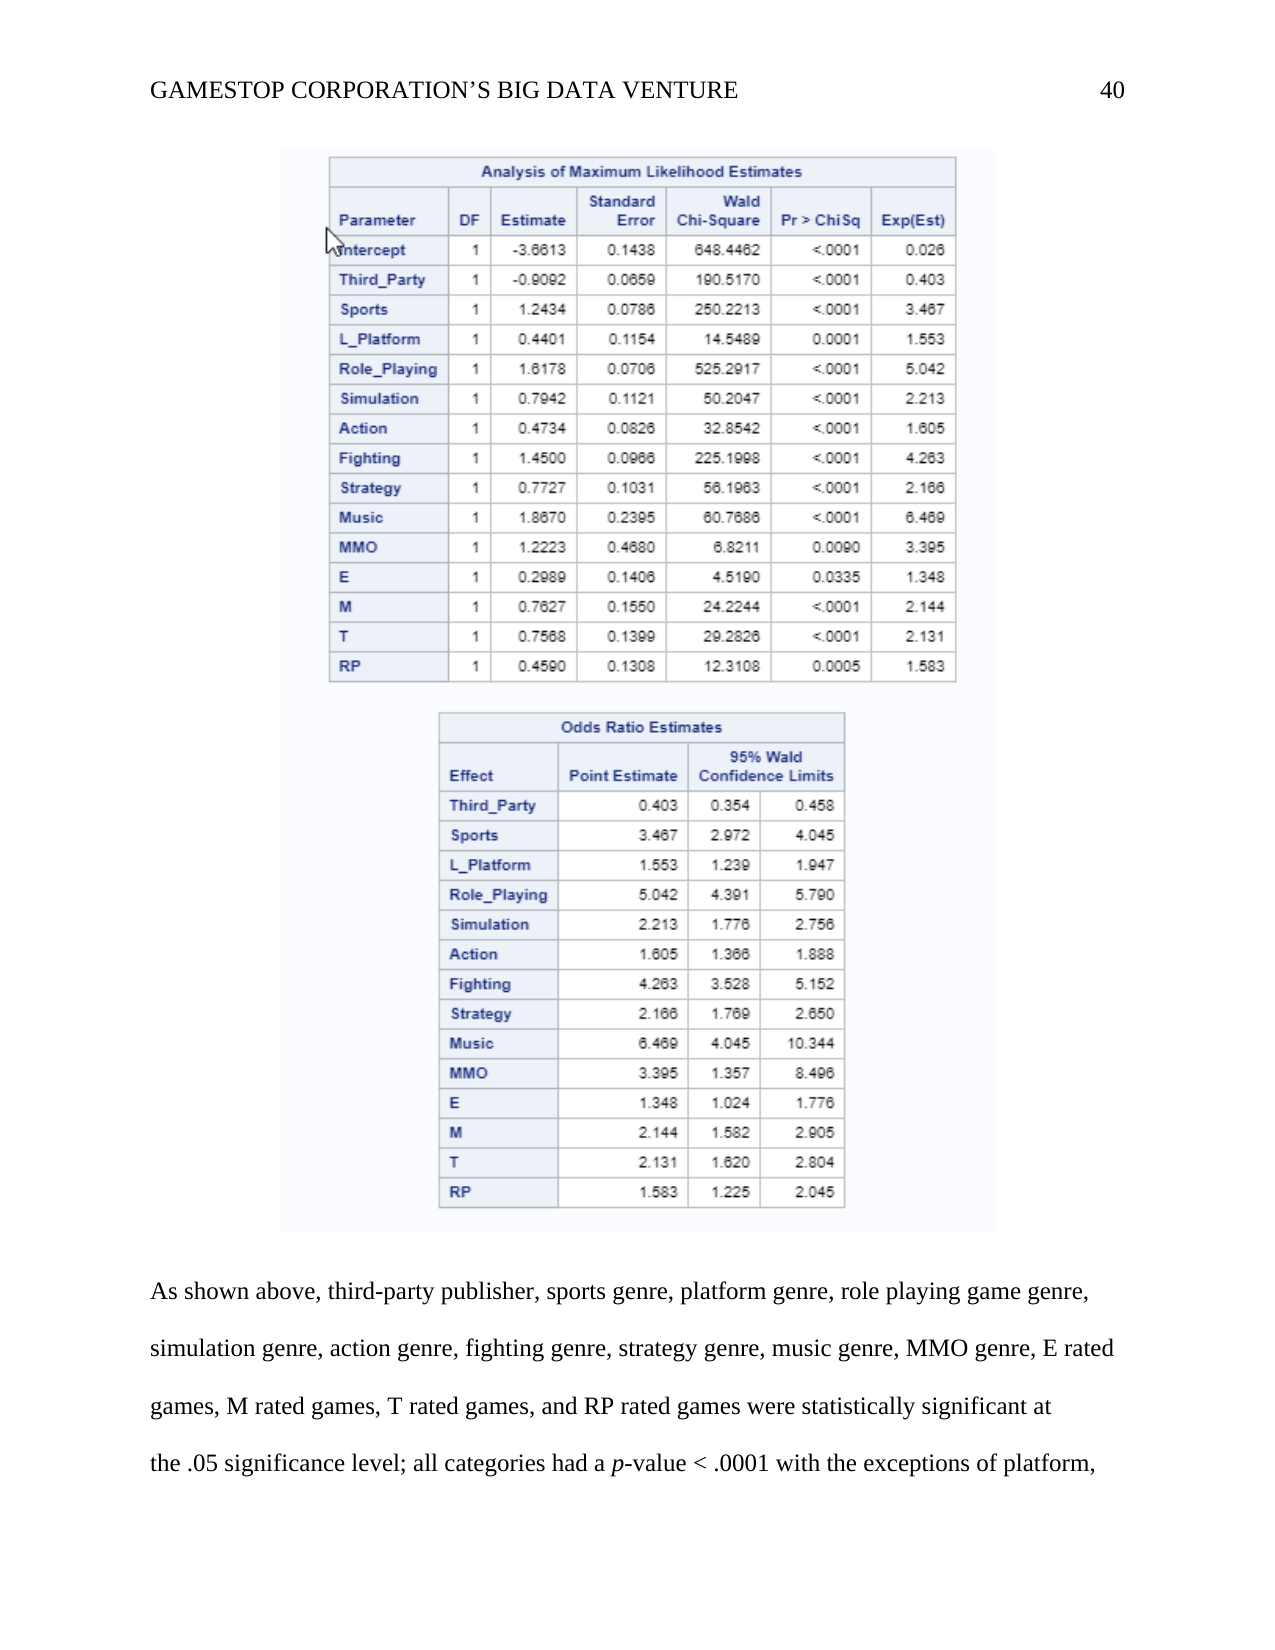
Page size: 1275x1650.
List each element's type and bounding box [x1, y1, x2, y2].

picture [279, 150, 996, 1232]
text [150, 1276, 1125, 1477]
